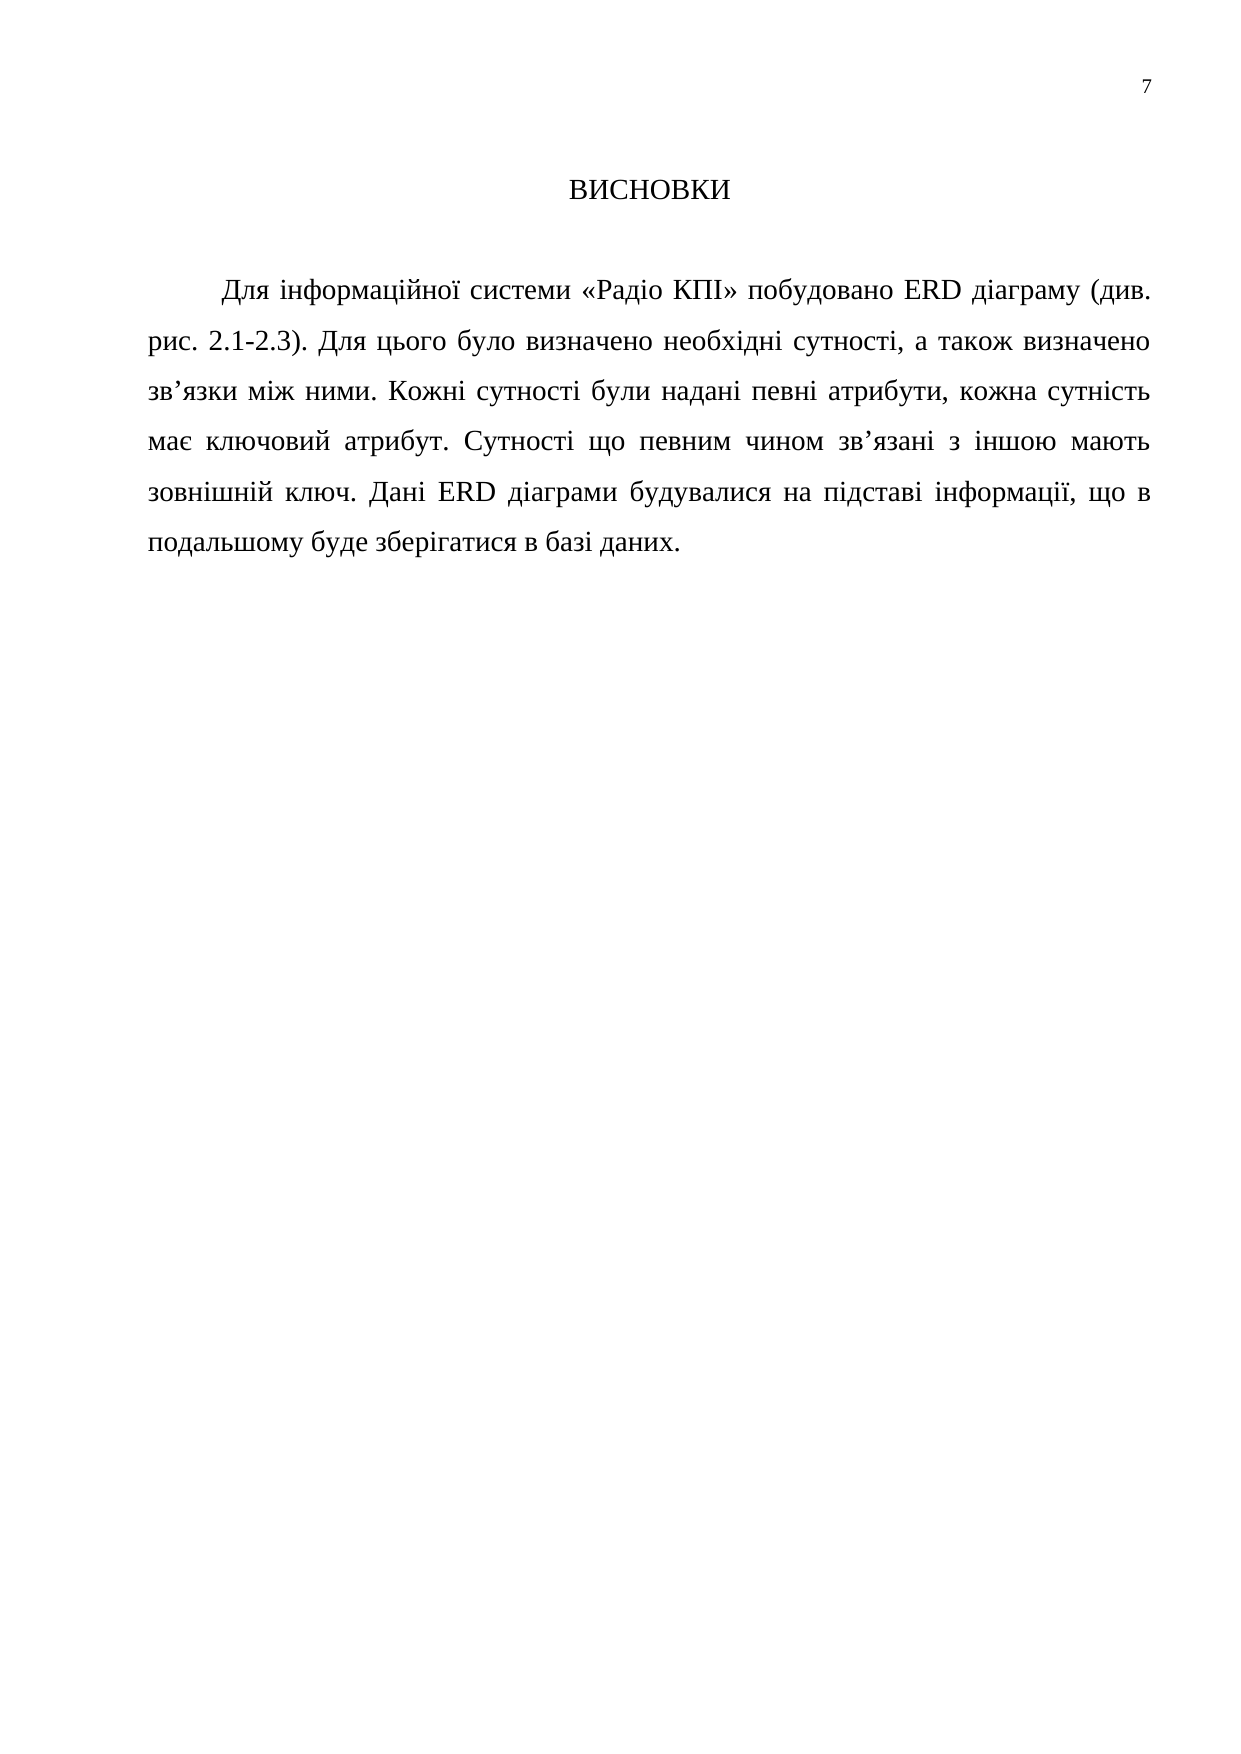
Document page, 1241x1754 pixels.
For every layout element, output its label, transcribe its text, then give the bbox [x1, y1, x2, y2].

text Для інформаційної системи «Радіо КПІ» побудовано ERD діаграму (див. рис. 2.1-2.3). Для цього було визначено необхідні сутності, а також визначено зв’язки між ними. Кожні сутності були надані певні атрибути, кожна сутність має ключовий атрибут. Сутності що певним чином зв’язані з іншою мають зовнішній ключ. Дані ERD діаграми будувалися на підставі інформації, що в подальшому буде зберігатися в базі даних. [148, 272, 1152, 558]
subtitle ВИСНОВКИ [148, 172, 1152, 205]
